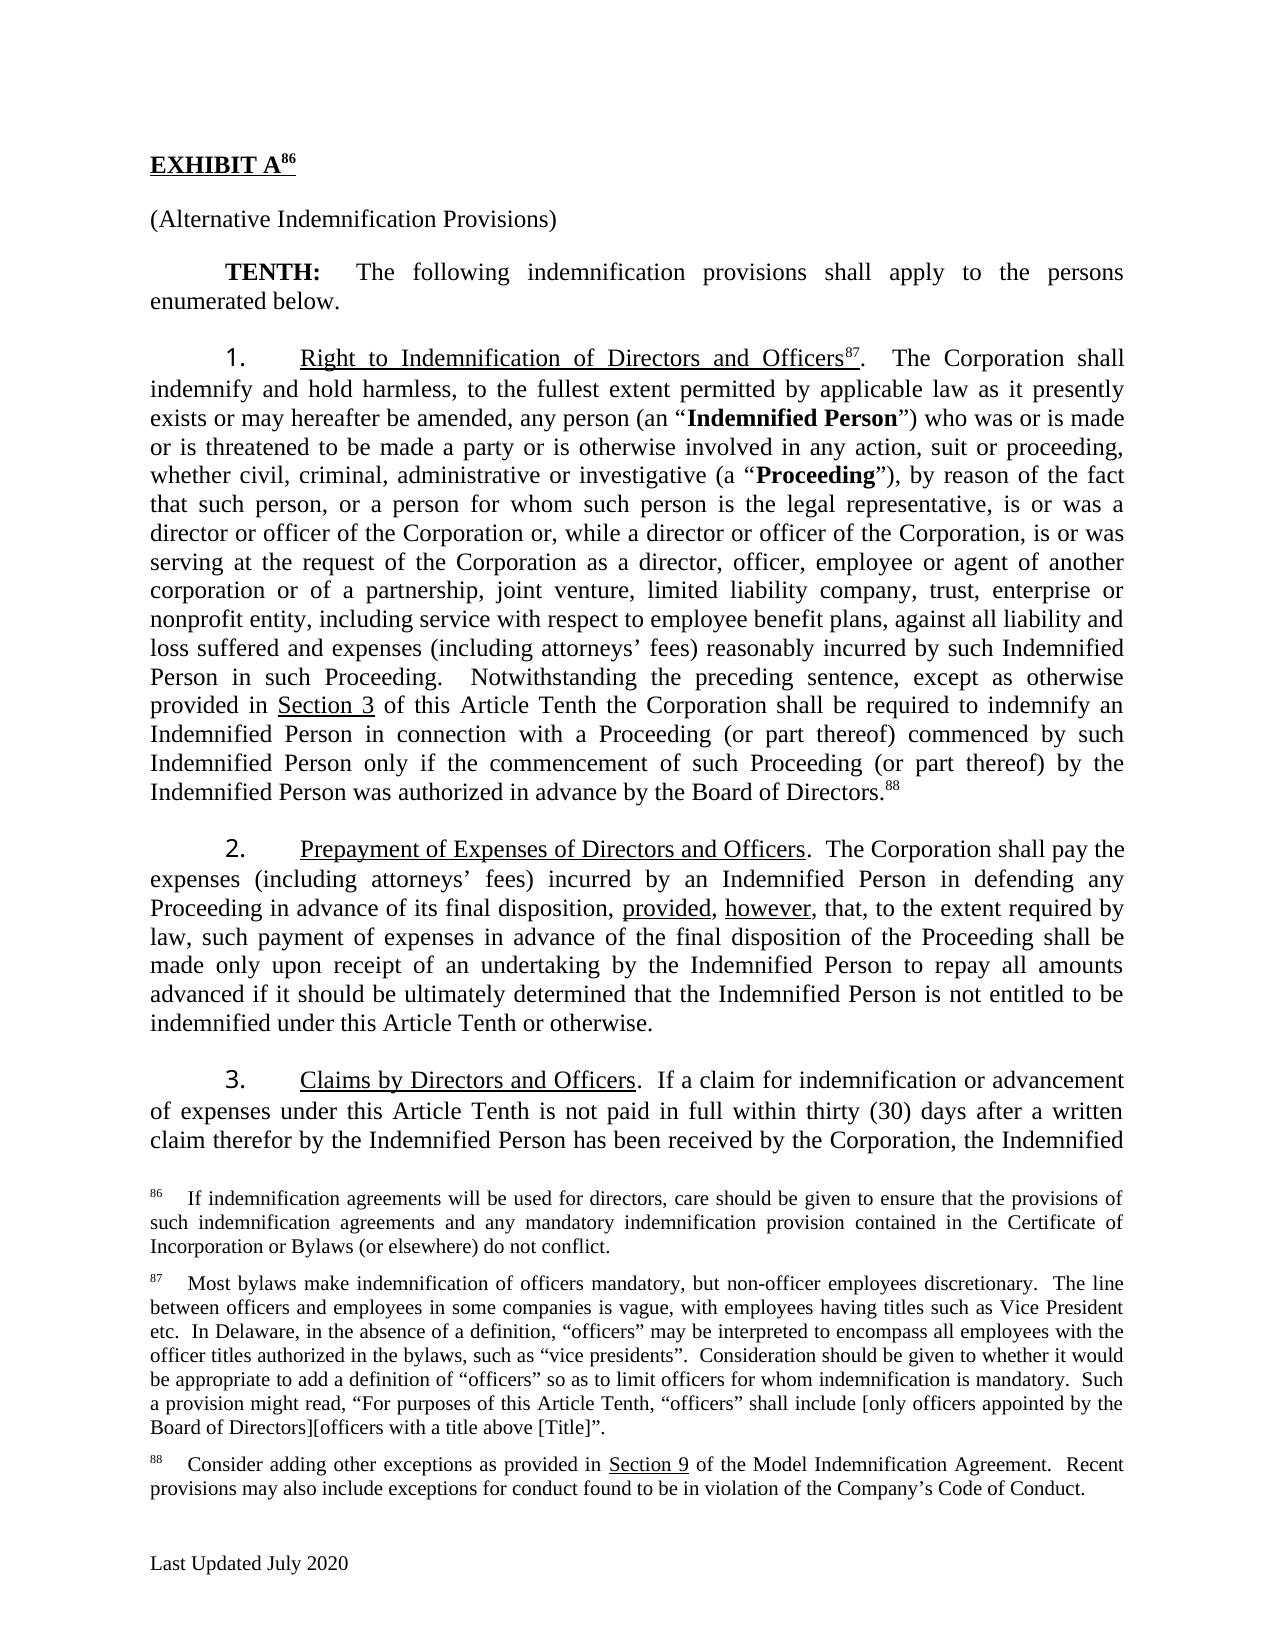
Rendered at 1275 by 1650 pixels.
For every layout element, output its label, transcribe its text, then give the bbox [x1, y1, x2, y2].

list TENTH: The following indemnification provisions shall apply to the persons enumerated below. [150, 257, 1125, 315]
list EXHIBIT A [150, 150, 1125, 179]
text (Alternative Indemnification Provisions) [150, 204, 1125, 232]
text Claims by Directors and Officers. If a claim for indemnification or advancement of expenses under this Article Tenth is not paid in full within thirty (30) days after a written claim therefor by the Indemnified Person has been received by the Corporation, the Indemnified Person may file suit to recover the unpaid amount of such claim and, if successful in whole or in part, shall be entitled to be paid the expense of prosecuting such claim. In any such action the Corporation shall have the burden of proving that the Indemnified Person is not entitled to the requested indemnification or advancement of expenses under applicable law. [150, 1062, 1125, 1153]
text Prepayment of Expenses of Directors and Officers. The Corporation shall pay the expenses (including attorneys’ fees) incurred by an Indemnified Person in defending any Proceeding in advance of its final disposition, provided, however, that, to the extent required by law, such payment of expenses in advance of the final disposition of the Proceeding shall be made only upon receipt of an undertaking by the Indemnified Person to repay all amounts advanced if it should be ultimately determined that the Indemnified Person is not entitled to be indemnified under this Article Tenth or otherwise. [150, 830, 1125, 1037]
text Right to Indemnification of Directors and Officers. The Corporation shall indemnify and hold harmless, to the fullest extent permitted by applicable law as it presently exists or may hereafter be amended, any person (an “Indemnified Person”) who was or is made or is threatened to be made a party or is otherwise involved in any action, suit or proceeding, whether civil, criminal, administrative or investigative (a “Proceeding”), by reason of the fact that such person, or a person for whom such person is the legal representative, is or was a director or officer of the Corporation or, while a director or officer of the Corporation, is or was serving at the request of the Corporation as a director, officer, employee or agent of another corporation or of a partnership, joint venture, limited liability company, trust, enterprise or nonprofit entity, including service with respect to employee benefit plans, against all liability and loss suffered and expenses (including attorneys’ fees) reasonably incurred by such Indemnified Person in such Proceeding. Notwithstanding the preceding sentence, except as otherwise provided in Section 3 of this Article Tenth the Corporation shall be required to indemnify an Indemnified Person in connection with a Proceeding (or part thereof) commenced by such Indemnified Person only if the commencement of such Proceeding (or part thereof) by the Indemnified Person was authorized in advance by the Board of Directors. [150, 340, 1125, 805]
